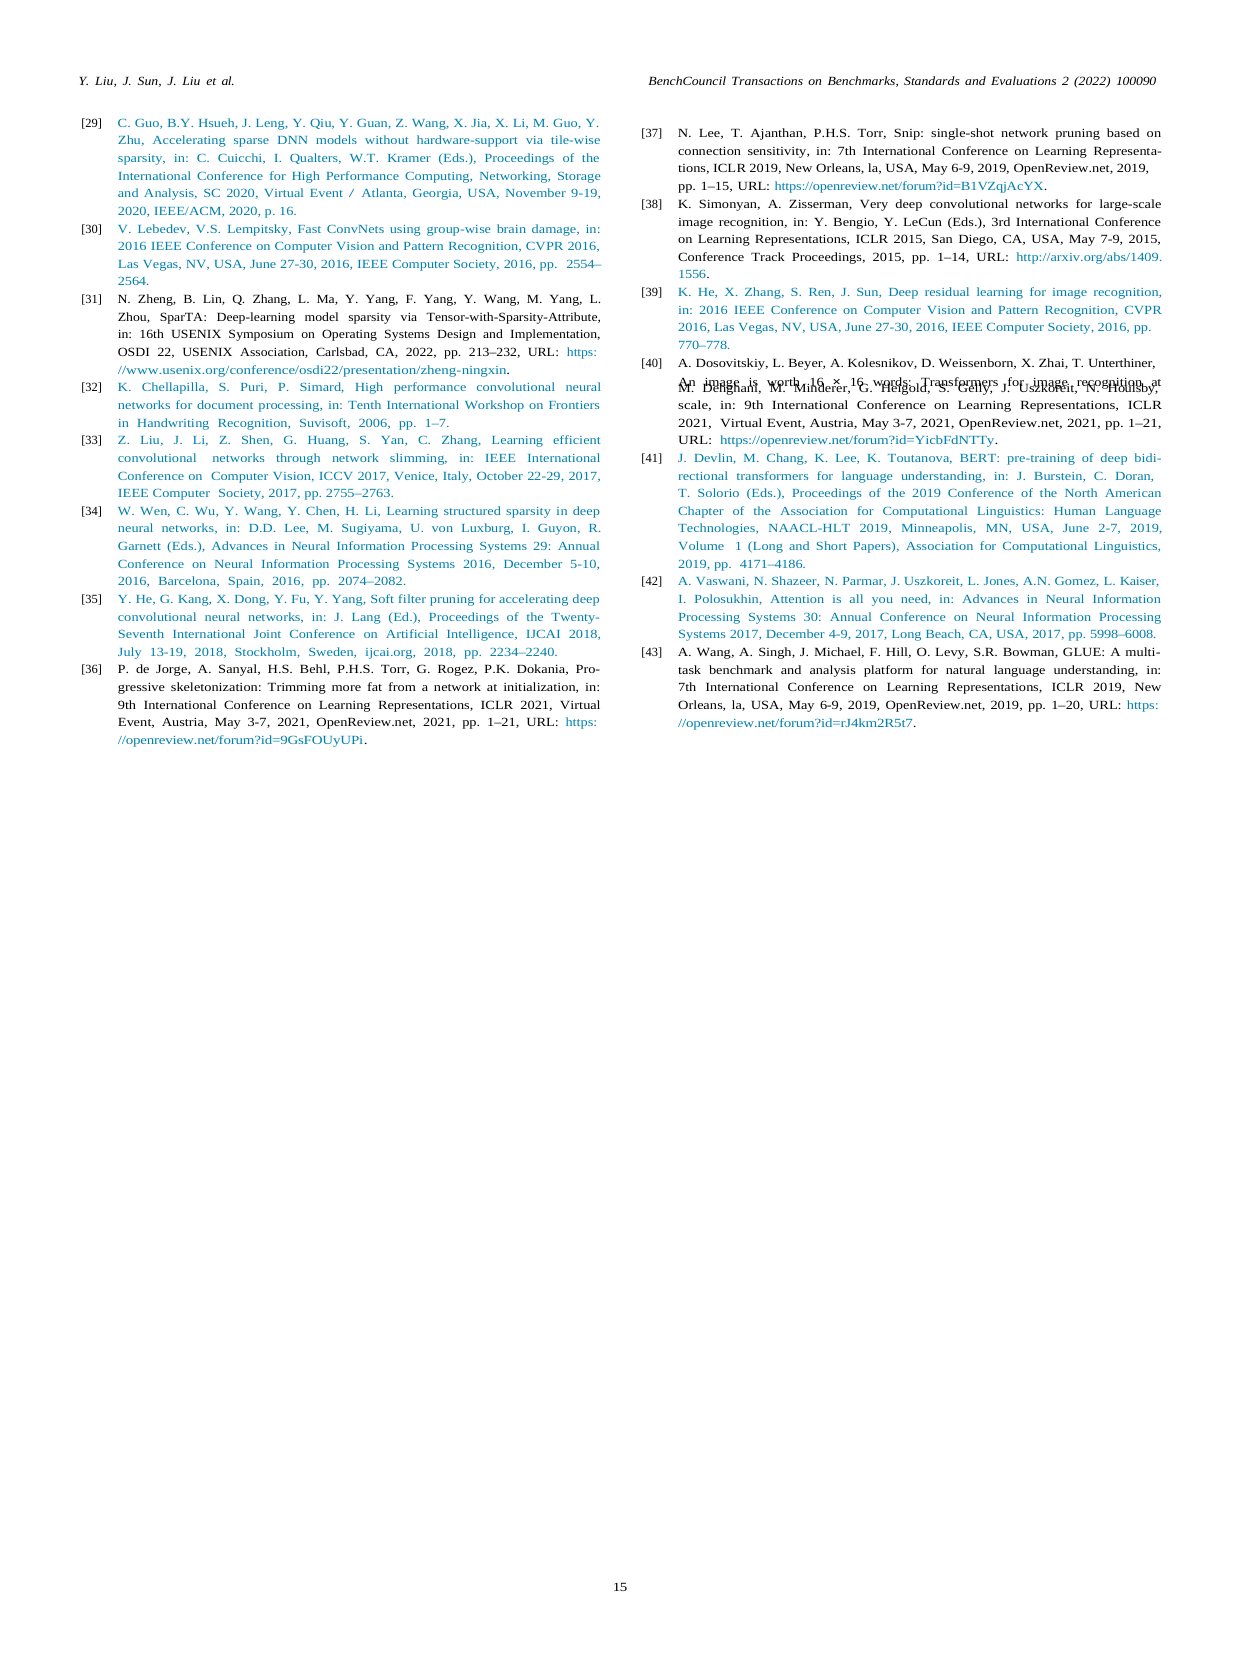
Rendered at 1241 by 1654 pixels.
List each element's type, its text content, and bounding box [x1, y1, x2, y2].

picture [247, 421, 253, 430]
picture [464, 650, 471, 659]
picture [505, 544, 520, 550]
picture [341, 489, 347, 497]
picture [1146, 453, 1151, 462]
picture [774, 719, 779, 727]
picture [845, 719, 850, 727]
picture [227, 474, 237, 480]
picture [281, 227, 288, 236]
picture [1014, 325, 1021, 334]
picture [389, 577, 395, 585]
picture [178, 421, 186, 427]
list A. Vaswani, N. Shazeer, N. Parmar, J. Uszkoreit, L. Jones, A.N. Gomez, L. Kaiser, [641, 574, 1178, 588]
picture [1111, 524, 1117, 532]
picture [137, 156, 146, 162]
text //openreview.net/forum?id=9GsFOUyUPi. [118, 733, 605, 747]
picture [325, 736, 332, 744]
picture [996, 290, 1003, 296]
picture [429, 613, 435, 621]
picture [547, 188, 554, 197]
picture [1071, 509, 1081, 515]
picture [558, 542, 563, 550]
text pp. 1–15, URL: https://openreview.net/forum?id=B1VZqjAcYX. [678, 179, 1178, 193]
list K. Chellapilla, S. Puri, P. Simard, High performance convolutional neural networks for document processing, in: Tenth International Workshop on Frontiers in Handwriting Recognition, Suvisoft, 2006, pp. 1–7. [81, 380, 601, 430]
picture [484, 523, 491, 532]
picture [781, 183, 796, 193]
picture [288, 739, 297, 744]
list J. Devlin, M. Chang, K. Lee, K. Toutanova, BERT: pre-training of deep bidi- rectional transformers for language understanding, in: J. Burstein, C. Doran, [641, 451, 1162, 483]
picture [1060, 255, 1068, 261]
picture [371, 260, 378, 268]
picture [252, 207, 257, 215]
picture [315, 506, 321, 515]
picture [269, 171, 274, 180]
picture [774, 290, 780, 299]
picture [536, 191, 546, 197]
picture [267, 647, 273, 656]
picture [871, 597, 878, 606]
picture [310, 189, 317, 197]
picture [952, 435, 957, 444]
picture [289, 366, 298, 374]
picture [545, 227, 555, 233]
picture [1094, 542, 1101, 550]
picture [497, 385, 504, 391]
picture [278, 383, 283, 391]
picture [430, 138, 439, 144]
picture [1090, 488, 1096, 497]
picture [853, 542, 858, 550]
picture [960, 454, 967, 462]
picture [237, 403, 248, 409]
picture [889, 182, 902, 190]
picture [496, 224, 501, 233]
picture [278, 191, 286, 197]
picture [132, 489, 139, 497]
picture [373, 419, 378, 427]
picture [490, 454, 497, 462]
picture [343, 736, 350, 744]
picture [411, 509, 418, 515]
picture [678, 577, 683, 585]
picture [686, 632, 693, 641]
picture [189, 632, 205, 638]
picture [486, 189, 491, 197]
picture [353, 577, 359, 585]
picture [431, 526, 438, 532]
picture [470, 189, 476, 197]
picture [210, 241, 215, 250]
picture [789, 560, 795, 568]
picture [487, 138, 493, 147]
picture [789, 524, 794, 532]
picture [1016, 508, 1027, 515]
picture [687, 323, 692, 331]
picture [419, 544, 430, 550]
picture [118, 260, 125, 268]
picture [586, 385, 594, 391]
picture [987, 454, 996, 462]
picture [1112, 633, 1129, 638]
picture [686, 615, 697, 621]
picture [535, 597, 543, 603]
picture [1075, 632, 1081, 641]
picture [349, 507, 354, 515]
picture [1146, 253, 1151, 261]
picture [764, 471, 769, 480]
picture [302, 244, 308, 253]
picture [856, 506, 861, 515]
text scale, in: 9th International Conference on Learning Representations, ICLR 2021, Virtual Event, Austria, May 3-7, 2021, OpenReview.net, 2021, pp. 1–21, URL: https://openreview.net/forum?id=YicbFdNTTy. [678, 398, 1162, 447]
picture [858, 718, 871, 727]
picture [1074, 324, 1086, 331]
picture [481, 632, 487, 641]
picture [727, 437, 741, 447]
picture [707, 341, 719, 349]
picture [374, 400, 380, 409]
picture [883, 323, 889, 331]
picture [1040, 524, 1045, 532]
picture [554, 242, 561, 250]
picture [803, 721, 814, 727]
picture [435, 244, 442, 250]
picture [397, 594, 402, 603]
picture [576, 174, 584, 180]
list K. Simonyan, A. Zisserman, Very deep convolutional networks for large-scale image recognition, in: Y. Bengio, Y. LeCun (Eds.), 3rd International Conference on Learning Representations, ICLR 2015, San Diego, CA, USA, May 7-9, 2015, Conference Track Proceedings, 2015, pp. 1–14, URL: http://arxiv.org/abs/1409. 1556. [641, 197, 1162, 281]
picture [308, 260, 313, 268]
picture [249, 524, 256, 532]
picture [576, 630, 581, 638]
picture [152, 224, 159, 233]
picture [911, 290, 918, 299]
picture [138, 456, 145, 462]
picture [311, 385, 321, 391]
picture [1021, 308, 1037, 314]
picture [766, 630, 773, 638]
picture [887, 454, 896, 462]
picture [407, 382, 417, 391]
picture [341, 650, 352, 656]
picture [983, 491, 993, 497]
picture [867, 544, 874, 553]
picture [686, 341, 692, 349]
picture [693, 270, 703, 278]
picture [848, 436, 853, 444]
picture [134, 544, 145, 550]
picture [906, 542, 911, 550]
picture [938, 323, 943, 331]
picture [238, 562, 246, 568]
picture [141, 559, 146, 568]
picture [696, 631, 702, 638]
picture [1023, 254, 1037, 264]
picture [439, 419, 445, 427]
picture [236, 207, 241, 215]
list C. Guo, B.Y. Hsueh, J. Leng, Y. Qiu, Y. Guan, Z. Wang, X. Jia, X. Li, M. Guo, Y. Zhu, Accelerating sparse DNN models without hardware-support via tile-wise sparsity, in: C. Cuicchi, I. Qualters, W.T. Kramer (Eds.), Proceedings of the International Conference for High Performance Computing, Networking, Storage and Analysis, SC 2020, Virtual Event / Atlanta, Georgia, USA, November 9-19, 2020, IEEE/ACM, 2020, p. 16. [81, 116, 601, 218]
picture [575, 242, 580, 250]
picture [415, 562, 422, 571]
picture [313, 365, 318, 374]
picture [1030, 455, 1039, 462]
picture [276, 489, 281, 497]
picture [365, 507, 372, 515]
picture [277, 595, 282, 603]
picture [900, 435, 905, 444]
picture [253, 227, 260, 236]
picture [573, 349, 581, 356]
picture [895, 719, 901, 727]
picture [476, 526, 483, 532]
picture [203, 137, 210, 144]
picture [273, 559, 278, 568]
picture [411, 542, 416, 550]
picture [158, 173, 165, 180]
picture [137, 419, 145, 427]
picture [202, 648, 207, 656]
picture [366, 154, 375, 162]
picture [509, 138, 517, 144]
picture [304, 491, 311, 500]
picture [193, 436, 200, 444]
picture [311, 491, 317, 500]
picture [721, 562, 728, 571]
picture [258, 474, 268, 480]
list N. Zheng, B. Lin, Q. Zhang, L. Ma, Y. Yang, F. Yang, Y. Wang, M. Yang, L. Zhou, SparTA: Deep-learning model sparsity via Tensor-with-Sparsity-Attribute, in: 16th USENIX Symposium on Operating Systems Design and Implementation, OSDI 22, USENIX Association, Carlsbad, CA, 2022, pp. 213–232, URL: https: [81, 292, 601, 359]
picture [779, 718, 790, 727]
picture [840, 184, 851, 190]
picture [313, 453, 319, 462]
picture [466, 508, 481, 515]
picture [937, 182, 945, 190]
picture [1105, 507, 1112, 515]
picture [180, 207, 188, 215]
picture [739, 306, 746, 314]
picture [360, 544, 369, 550]
picture [1016, 290, 1022, 299]
picture [366, 419, 371, 427]
picture [531, 509, 538, 515]
text //openreview.net/forum?id=rJ4km2R5t7. [678, 715, 1178, 730]
picture [248, 189, 253, 197]
picture [1034, 472, 1041, 480]
list A. Dosovitskiy, L. Beyer, A. Kolesnikov, D. Weissenborn, X. Zhai, T. Unterthiner, [641, 356, 1178, 370]
picture [362, 260, 369, 268]
picture [809, 524, 816, 532]
picture [864, 630, 869, 638]
picture [877, 630, 883, 638]
picture [397, 156, 405, 162]
picture [213, 403, 223, 409]
picture [285, 650, 295, 656]
picture [935, 544, 943, 550]
picture [679, 341, 685, 349]
picture [690, 473, 700, 480]
picture [412, 403, 419, 409]
picture [935, 508, 942, 515]
picture [433, 174, 440, 183]
picture [214, 260, 222, 268]
picture [452, 509, 459, 515]
picture [218, 735, 223, 744]
picture [740, 594, 746, 603]
picture [793, 474, 803, 480]
picture [126, 526, 137, 532]
picture [290, 489, 296, 497]
picture [803, 541, 808, 550]
picture [686, 270, 692, 278]
picture [532, 224, 537, 233]
picture [688, 721, 699, 730]
picture [227, 118, 233, 127]
picture [1068, 632, 1075, 641]
picture [386, 630, 391, 638]
picture [259, 597, 265, 606]
picture [383, 135, 389, 144]
picture [144, 189, 149, 197]
picture [345, 455, 352, 462]
picture [123, 156, 129, 165]
picture [1030, 544, 1037, 553]
picture [576, 472, 581, 480]
picture [126, 402, 138, 409]
picture [906, 719, 912, 727]
picture [571, 560, 577, 568]
picture [833, 524, 840, 532]
picture [151, 382, 157, 391]
picture [1088, 453, 1093, 462]
picture [229, 544, 236, 550]
text T. Solorio (Eds.), Proceedings of the 2019 Conference of the North American Chapter of the Association for Computational Linguistics: Human Language Technologies, NAACL-HLT 2019, Minneapolis, MN, USA, June 2-7, 2019, Volume 1 (Long and Short Papers), Association for Computational Linguistics, 2019, pp. 4171–4186. [678, 486, 1162, 571]
picture [461, 474, 468, 483]
picture [853, 435, 864, 444]
picture [1091, 630, 1097, 638]
picture [536, 438, 542, 447]
picture [1113, 252, 1120, 261]
picture [753, 542, 760, 550]
picture [141, 471, 146, 480]
picture [961, 182, 968, 190]
picture [513, 612, 518, 621]
picture [312, 121, 323, 129]
picture [234, 738, 241, 744]
picture [156, 242, 163, 250]
picture [169, 491, 179, 497]
list P. de Jorge, A. Sanyal, H.S. Behl, P.H.S. Torr, G. Rogez, P.K. Dokania, Pro- gressive skeletonization: Trimming more fat from a network at initialization, in: 9th International Conference on Learning Representations, ICLR 2021, Virtual Event, Austria, May 3-7, 2021, OpenReview.net, 2021, pp. 1–21, URL: https: [81, 662, 601, 729]
picture [439, 121, 445, 130]
picture [1134, 453, 1141, 462]
picture [833, 721, 845, 727]
picture [998, 306, 1003, 314]
picture [446, 648, 451, 656]
picture [470, 262, 477, 268]
picture [1114, 544, 1120, 553]
picture [811, 613, 816, 621]
picture [1116, 597, 1125, 603]
picture [238, 368, 249, 374]
picture [910, 509, 917, 518]
picture [903, 323, 908, 331]
picture [935, 456, 942, 462]
text I. Polosukhin, Attention is all you need, in: Advances in Neural Information Processing Systems 30: Annual Conference on Neural Information Processing Systems 2017, December 4-9, 2017, Long Beach, CA, USA, 2017, pp. 5998–6008. [678, 592, 1162, 642]
picture [876, 488, 881, 497]
picture [572, 719, 586, 729]
picture [370, 489, 376, 497]
picture [806, 629, 812, 638]
picture [867, 524, 872, 532]
picture [680, 506, 693, 515]
picture [904, 577, 912, 585]
picture [330, 632, 341, 638]
picture [591, 560, 596, 568]
picture [737, 630, 742, 638]
picture [581, 260, 593, 268]
picture [221, 171, 226, 180]
list Y. He, G. Kang, X. Dong, Y. Fu, Y. Yang, Soft filter pruning for accelerating deep convolutional neural networks, in: J. Lang (Ed.), Proceedings of the Twenty- Seventh International Joint Conference on Artificial Intelligence, IJCAI 2018, July 13-19, 2018, Stockholm, Sweden, ijcai.org, 2018, pp. 2234–2240. [81, 592, 601, 659]
picture [258, 403, 265, 412]
list W. Wen, C. Wu, Y. Wang, Y. Chen, H. Li, Learning structured sparsity in deep neural networks, in: D.D. Lee, M. Sugiyama, U. von Luxburg, I. Guyon, R. Garnett (Eds.), Advances in Neural Information Processing Systems 29: Annual Conference on Neural Information Processing Systems 2016, December 5-10, 2016, Barcelona, Spain, 2016, pp. 2074–2082. [81, 504, 601, 588]
picture [977, 507, 984, 515]
picture [380, 472, 386, 480]
picture [151, 155, 158, 162]
picture [997, 509, 1003, 518]
picture [1136, 289, 1143, 296]
picture [971, 488, 976, 497]
picture [935, 435, 940, 444]
picture [347, 577, 352, 585]
picture [416, 135, 422, 144]
picture [776, 544, 782, 553]
picture [779, 615, 789, 621]
picture [891, 308, 898, 317]
picture [546, 596, 553, 603]
picture [1139, 524, 1144, 532]
picture [694, 454, 701, 462]
picture [701, 509, 708, 518]
picture [549, 648, 554, 656]
picture [720, 435, 726, 444]
picture [877, 438, 888, 444]
picture [487, 368, 494, 374]
picture [902, 181, 907, 190]
picture [678, 474, 688, 480]
list V. Lebedev, V.S. Lempitsky, Fast ConvNets using group-wise brain damage, in: 2016 IEEE Conference on Computer Vision and Pattern Recognition, CVPR 2016, Las Vegas, NV, USA, June 27-30, 2016, IEEE Computer Society, 2016, pp. 2554–2564. [81, 221, 601, 288]
picture [522, 171, 532, 180]
picture [238, 174, 249, 180]
picture [1115, 456, 1126, 465]
picture [172, 542, 179, 550]
picture [913, 184, 924, 190]
picture [951, 543, 958, 550]
picture [1007, 456, 1014, 465]
picture [714, 562, 721, 571]
picture [856, 579, 865, 585]
picture [975, 474, 981, 483]
picture [796, 560, 801, 568]
picture [159, 207, 166, 215]
picture [348, 189, 353, 197]
picture [355, 383, 363, 391]
picture [340, 171, 349, 180]
picture [1132, 491, 1140, 497]
picture [1023, 577, 1028, 585]
picture [291, 244, 301, 250]
picture [334, 489, 340, 497]
picture [165, 382, 171, 391]
picture [530, 612, 536, 621]
picture [513, 119, 520, 127]
picture [903, 612, 908, 621]
picture [288, 474, 295, 480]
picture [984, 436, 993, 442]
picture [1092, 307, 1099, 314]
picture [408, 156, 418, 162]
picture [134, 650, 141, 659]
picture [342, 119, 347, 127]
picture [292, 172, 298, 180]
picture [565, 717, 571, 726]
picture [312, 579, 319, 588]
picture [181, 541, 186, 550]
picture [973, 594, 978, 603]
picture [698, 288, 706, 296]
picture [543, 559, 548, 568]
picture [1099, 613, 1104, 621]
picture [918, 436, 923, 444]
picture [812, 323, 818, 331]
picture [695, 341, 705, 347]
picture [880, 308, 890, 314]
picture [409, 629, 416, 638]
picture [471, 650, 478, 659]
picture [920, 489, 925, 497]
picture [304, 736, 311, 744]
picture [251, 365, 256, 374]
picture [1054, 507, 1060, 515]
picture [254, 491, 261, 500]
picture [1146, 579, 1156, 585]
picture [524, 153, 529, 162]
picture [708, 306, 713, 314]
picture [563, 227, 569, 236]
picture [180, 491, 186, 500]
picture [564, 435, 571, 444]
picture [338, 418, 343, 427]
picture [499, 454, 506, 462]
picture [754, 560, 760, 568]
picture [408, 262, 418, 268]
picture [218, 419, 223, 427]
picture [348, 489, 361, 497]
picture [774, 181, 780, 190]
picture [699, 523, 705, 532]
picture [978, 454, 985, 462]
picture [539, 262, 545, 271]
picture [132, 188, 137, 197]
picture [792, 489, 797, 497]
picture [123, 489, 130, 497]
picture [1016, 252, 1022, 261]
picture [433, 562, 448, 568]
picture [540, 648, 547, 656]
picture [427, 385, 438, 391]
picture [365, 472, 370, 480]
picture [736, 473, 745, 480]
picture [452, 227, 458, 236]
list K. He, X. Zhang, S. Ren, J. Sun, Deep residual learning for image recognition, in: 2016 IEEE Conference on Computer Vision and Pattern Recognition, CVPR 2016, Las Vegas, NV, USA, June 27-30, 2016, IEEE Computer Society, 2016, pp. [641, 285, 1162, 334]
picture [1105, 489, 1110, 497]
picture [439, 262, 449, 268]
picture [414, 524, 419, 532]
picture [288, 612, 299, 621]
picture [704, 632, 713, 638]
picture [790, 632, 805, 638]
picture [517, 403, 524, 412]
picture [265, 121, 276, 127]
picture [202, 119, 207, 127]
picture [319, 632, 329, 638]
picture [1068, 456, 1074, 465]
picture [806, 308, 816, 314]
picture [255, 385, 263, 391]
picture [841, 524, 850, 532]
text 770–778. [678, 338, 1178, 352]
picture [326, 172, 331, 180]
picture [687, 560, 692, 568]
picture [767, 561, 778, 566]
picture [427, 365, 433, 374]
list A. Wang, A. Singh, J. Michael, F. Hill, O. Levy, S.R. Bowman, GLUE: A multi- task benchmark and analysis platform for natural language understanding, in: 7th International Conference on Learning Representations, ICLR 2019, New Orleans, la, USA, May 6-9, 2019, OpenReview.net, 2019, pp. 1–20, URL: https: [641, 645, 1162, 712]
picture [780, 596, 788, 603]
picture [154, 738, 164, 744]
picture [134, 368, 142, 374]
picture [1000, 630, 1005, 638]
picture [360, 174, 371, 180]
picture [556, 403, 567, 409]
picture [826, 718, 831, 727]
picture [915, 615, 925, 621]
picture [317, 595, 322, 603]
picture [490, 400, 497, 409]
picture [194, 368, 201, 374]
picture [591, 630, 597, 638]
picture [221, 244, 231, 250]
picture [721, 306, 726, 314]
picture [504, 471, 511, 480]
picture [591, 472, 597, 480]
picture [1054, 630, 1060, 638]
picture [1142, 703, 1149, 712]
picture [138, 615, 145, 621]
picture [511, 260, 516, 268]
picture [544, 456, 560, 462]
picture [1046, 615, 1061, 621]
picture [794, 305, 799, 314]
picture [319, 579, 326, 588]
picture [739, 560, 746, 568]
picture [1024, 524, 1030, 532]
picture [367, 526, 374, 535]
picture [179, 385, 186, 394]
picture [700, 323, 705, 331]
picture [1104, 577, 1111, 585]
picture [574, 260, 580, 268]
list Z. Liu, J. Li, Z. Shen, G. Huang, S. Yan, C. Zhang, Learning efficient convolutional networks through network slimming, in: IEEE International Conference on Computer Vision, ICCV 2017, Venice, Italy, October 22-29, 2017, IEEE Computer Society, 2017, pp. 2755–2763. [81, 433, 601, 500]
picture [830, 613, 835, 621]
text //www.usenix.org/conference/osdi22/presentation/zheng-ningxin. [118, 362, 605, 377]
picture [752, 630, 758, 638]
picture [587, 615, 595, 624]
picture [587, 597, 598, 606]
picture [828, 630, 835, 638]
picture [141, 207, 146, 215]
picture [542, 156, 548, 165]
list N. Lee, T. Ajanthan, P.H.S. Torr, Snip: single-shot network pruning based on connection sensitivity, in: 7th International Conference on Learning Representa- tions, ICLR 2019, New Orleans, la, USA, May 6-9, 2019, OpenReview.net, 2019, [641, 126, 1162, 176]
picture [271, 509, 277, 518]
picture [489, 262, 496, 271]
picture [505, 648, 517, 656]
picture [288, 260, 294, 268]
picture [251, 153, 257, 162]
picture [265, 420, 272, 427]
picture [757, 506, 763, 515]
picture [133, 738, 140, 747]
picture [264, 209, 270, 218]
picture [136, 595, 142, 603]
picture [343, 368, 355, 377]
picture [447, 173, 454, 180]
picture [762, 438, 773, 447]
picture [134, 277, 145, 285]
picture [957, 323, 964, 331]
picture [355, 736, 362, 744]
